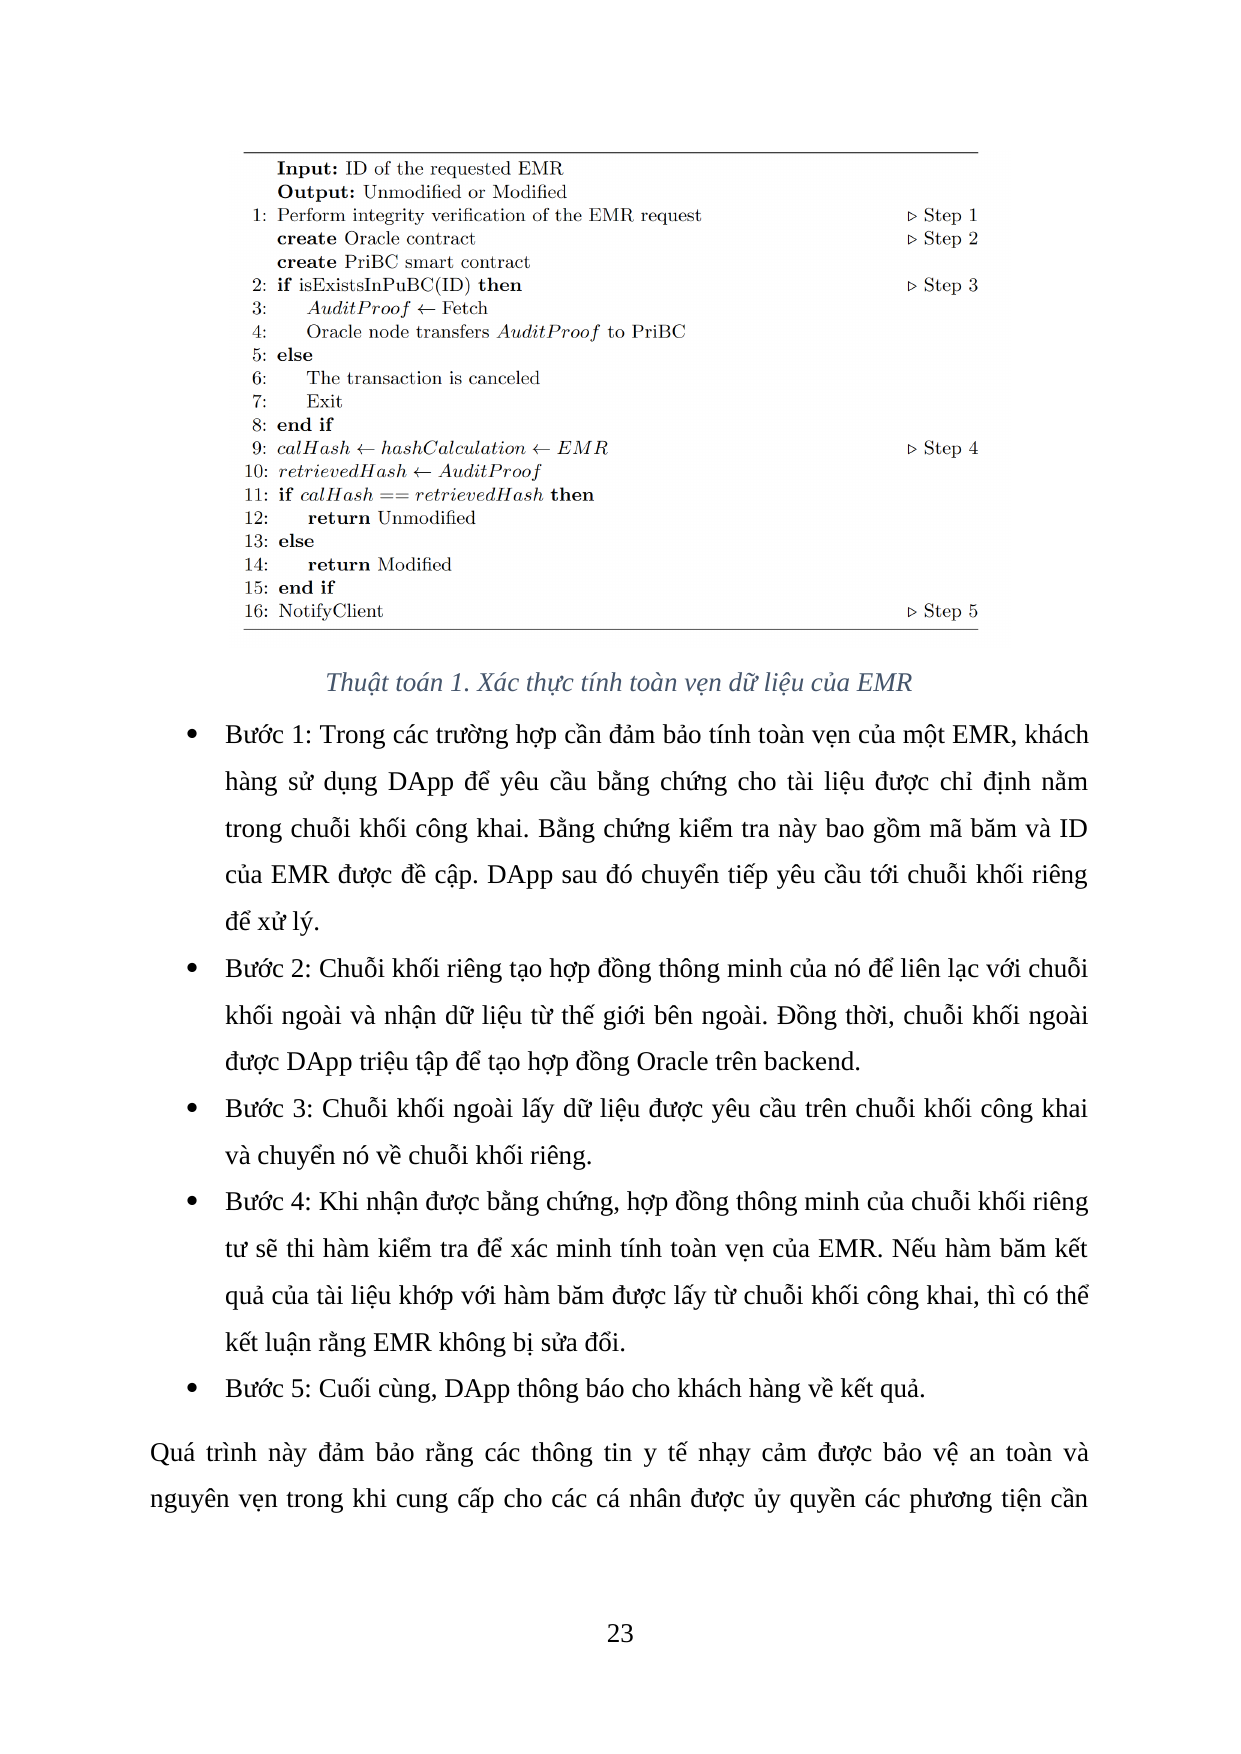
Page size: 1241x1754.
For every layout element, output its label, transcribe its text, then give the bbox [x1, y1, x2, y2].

picture [229, 150, 1012, 648]
list Bước 1: Trong các trường hợp cần đảm bảo tính toàn vẹn của một EMR, khách hàng sử dụng DApp để yêu cầu bằng chứng cho tài liệu được chỉ định nằm trong chuỗi khối công khai. Bằng chứng kiểm tra này bao gồm mã băm và ID của EMR được đề cập. DApp sau đó chuyển tiếp yêu cầu tới chuỗi khối riêng để xử lý. [187, 718, 1090, 936]
list Bước 4: Khi nhận được bằng chứng, hợp đồng thông minh của chuỗi khối riêng tư sẽ thi hàm kiểm tra để xác minh tính toàn vẹn của EMR. Nếu hàm băm kết quả của tài liệu khớp với hàm băm được lấy từ chuỗi khối công khai, thì có thể kết luận rằng EMR không bị sửa đổi. [187, 1186, 1090, 1357]
list Bước 5: Cuối cùng, DApp thông báo cho khách hàng về kết quả. [187, 1372, 1090, 1403]
list Bước 3: Chuỗi khối ngoài lấy dữ liệu được yêu cầu trên chuỗi khối công khai và chuyển nó về chuỗi khối riêng. [187, 1092, 1090, 1170]
list Bước 2: Chuỗi khối riêng tạo hợp đồng thông minh của nó để liên lạc với chuỗi khối ngoài và nhận dữ liệu từ thế giới bên ngoài. Đồng thời, chuỗi khối ngoài được DApp triệu tập để tạo hợp đồng Oracle trên backend. [187, 952, 1090, 1077]
text Thuật toán 1. Xác thực tính toàn vẹn dữ liệu của EMR [150, 667, 1090, 698]
